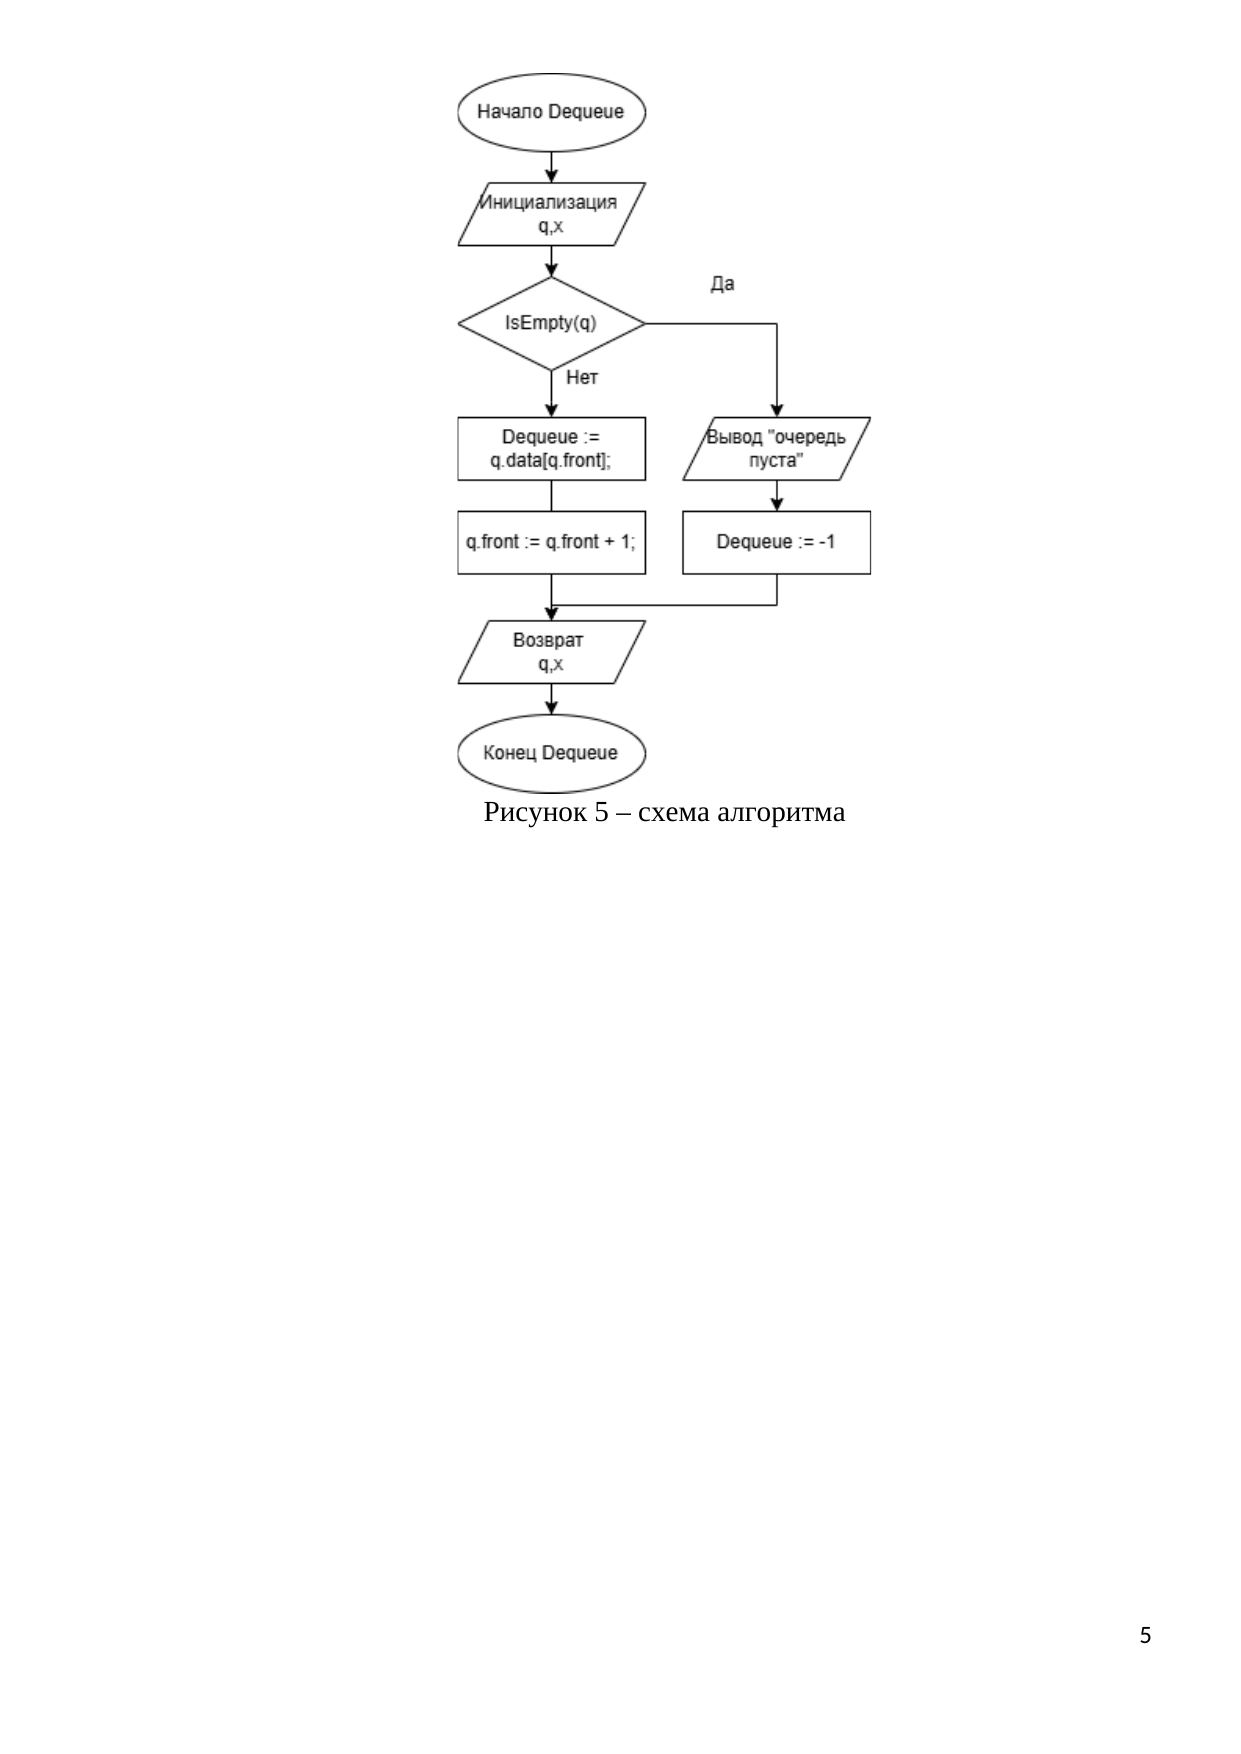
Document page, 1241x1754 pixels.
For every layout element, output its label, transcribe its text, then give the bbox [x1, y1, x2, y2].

picture [457, 73, 872, 794]
text Рисунок 5 – схема алгоритма [177, 794, 1152, 827]
